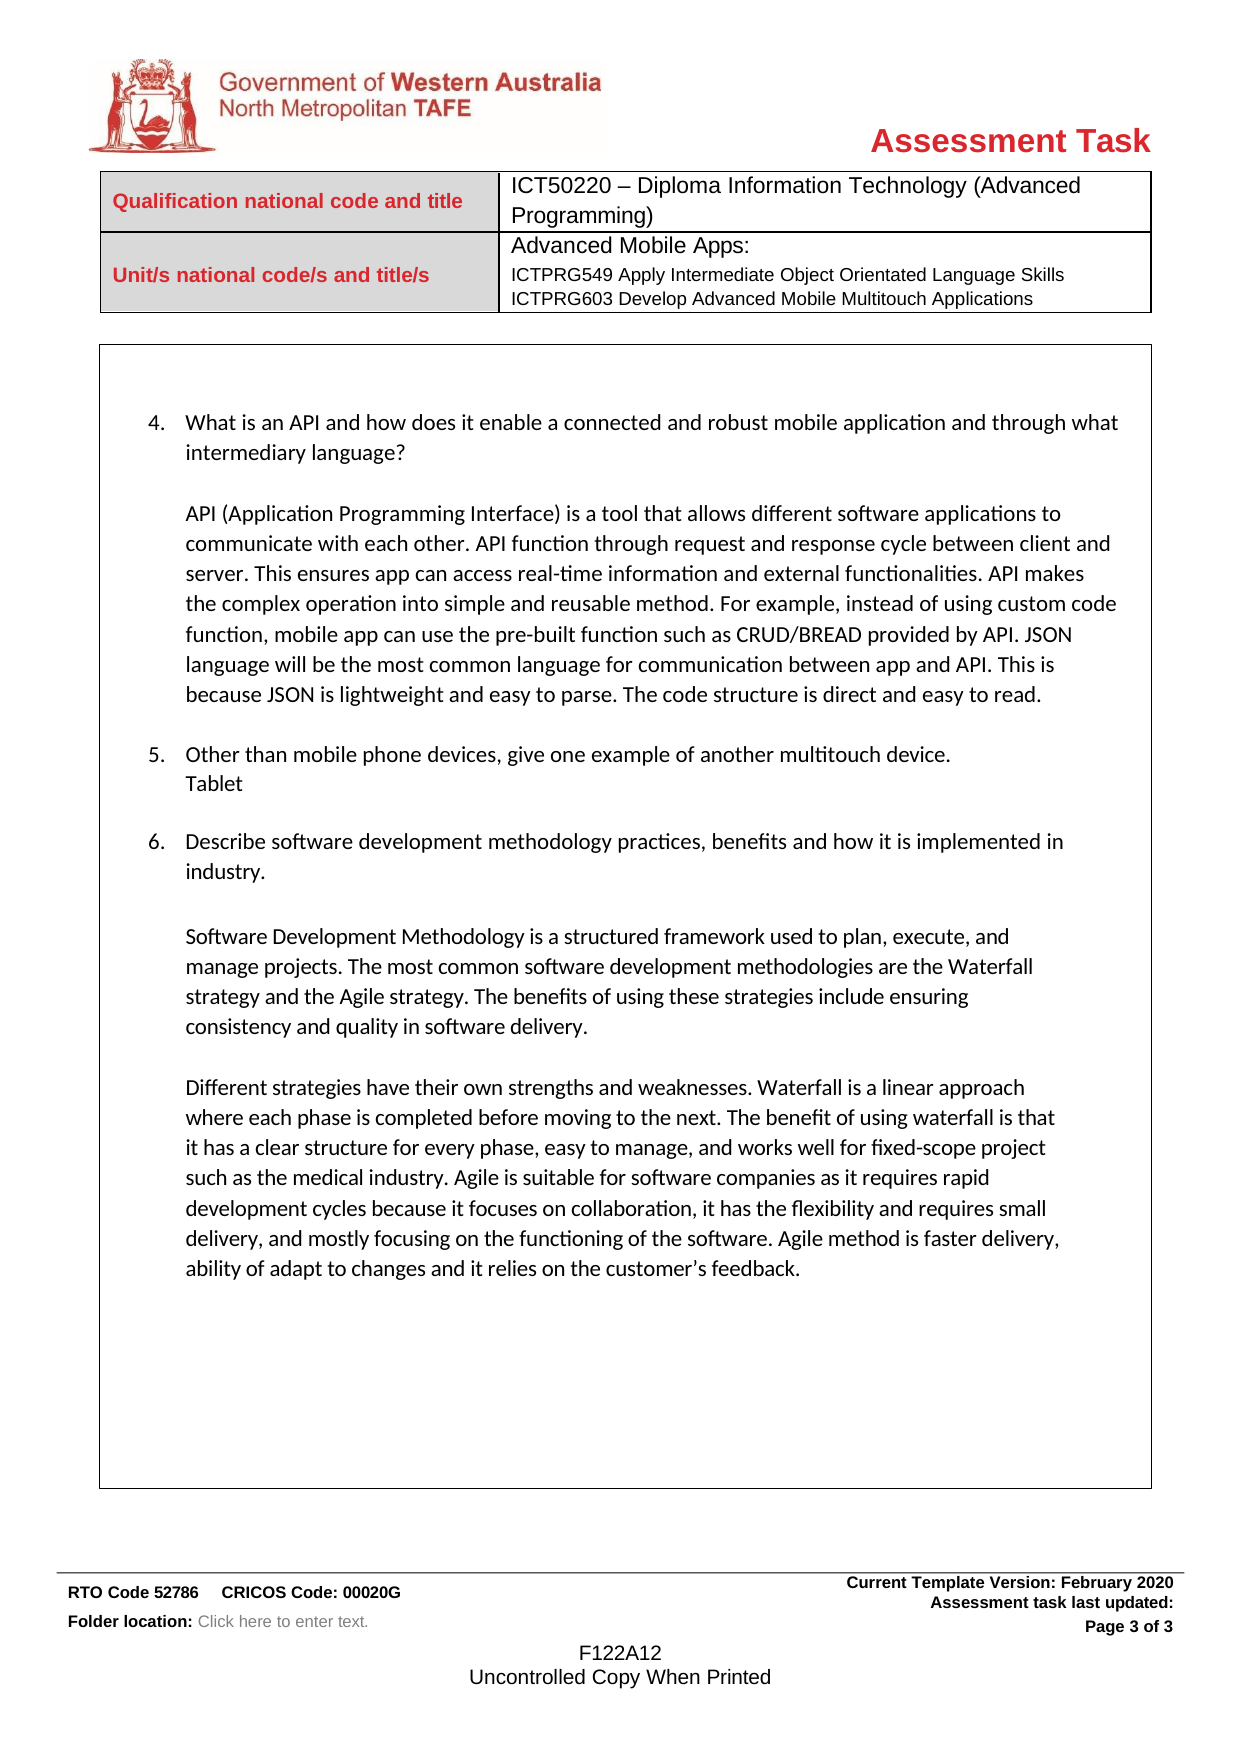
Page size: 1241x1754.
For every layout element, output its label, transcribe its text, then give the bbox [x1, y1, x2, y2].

picture [88, 59, 608, 153]
table_header Qualification national code and title [101, 172, 499, 231]
table_cell Unit/s national code/s and title/s [101, 233, 498, 311]
table_cell Advanced Mobile Apps: ICTPRG549 Apply Intermediate Object Orientated Language Skills ICTPRG603 Develop Advanced Mobile Multitouch Applications [500, 233, 1150, 311]
table_header ICT50220 – Diploma Information Technology (Advanced Programming) [500, 172, 1150, 231]
